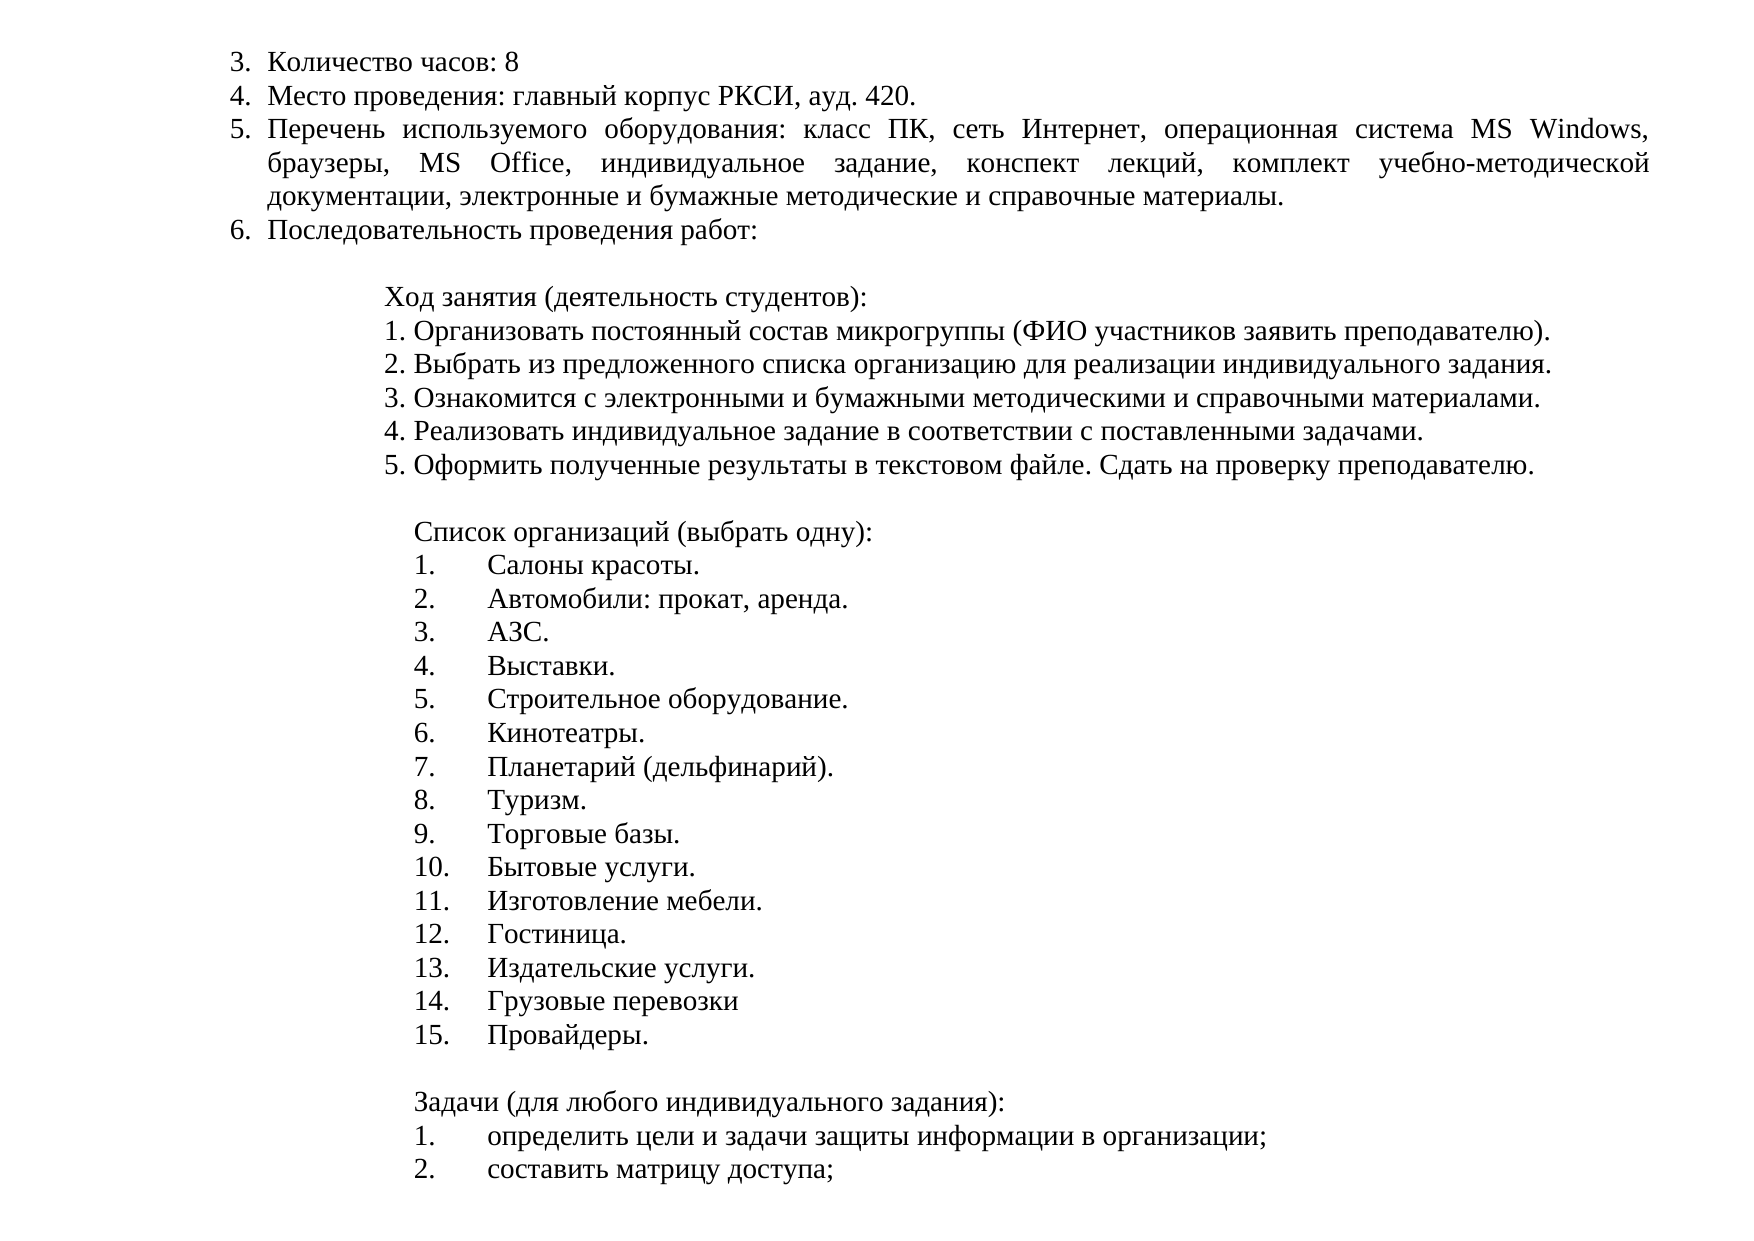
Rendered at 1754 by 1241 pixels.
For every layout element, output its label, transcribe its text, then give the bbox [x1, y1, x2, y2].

list Издательские услуги. [384, 950, 1651, 983]
list Перечень используемого оборудования: класс ПК, сеть Интернет, операционная система MS Windows, браузеры, MS Office, индивидуальное задание, конспект лекций, комплект учебно-методической документации, электронные и бумажные методические и справочные материалы. [229, 111, 1651, 212]
list Туризм. [384, 782, 1651, 816]
list определить цели и задачи защиты информации в организации; [384, 1118, 1651, 1151]
text Список организаций (выбрать одну): [384, 514, 1651, 547]
list АЗС. [384, 614, 1651, 648]
list Выбрать из предложенного списка организацию для реализации индивидуального задания. [325, 346, 1651, 380]
text Задачи (для любого индивидуального задания): [384, 1084, 1651, 1118]
list Изготовление мебели. [384, 883, 1651, 916]
list Автомобили: прокат, аренда. [384, 581, 1651, 614]
list Количество часов: 8 [229, 44, 1651, 78]
list Оформить полученные результаты в текстовом файле. Сдать на проверку преподавателю. [325, 447, 1651, 480]
list Грузовые перевозки [384, 983, 1651, 1017]
list Последовательность проведения работ: [229, 212, 1651, 246]
list Планетарий (дельфинарий). [384, 749, 1651, 782]
list Выставки. [384, 648, 1651, 682]
list Строительное оборудование. [384, 682, 1651, 715]
list Место проведения: главный корпус РКСИ, ауд. 420. [229, 78, 1651, 111]
list Провайдеры. [384, 1017, 1651, 1051]
list Организовать постоянный состав микрогруппы (ФИО участников заявить преподавателю). [325, 313, 1651, 346]
list Торговые базы. [384, 816, 1651, 849]
list Ознакомится с электронными и бумажными методическими и справочными материалами. [325, 380, 1651, 413]
list Бытовые услуги. [384, 849, 1651, 883]
list Салоны красоты. [384, 547, 1651, 581]
list Кинотеатры. [384, 715, 1651, 749]
list составить матрицу доступа; [384, 1151, 1651, 1185]
list Реализовать индивидуальное задание в соответствии с поставленными задачами. [325, 413, 1651, 447]
text Ход занятия (деятельность студентов): [325, 279, 1651, 313]
list Гостиница. [384, 916, 1651, 950]
